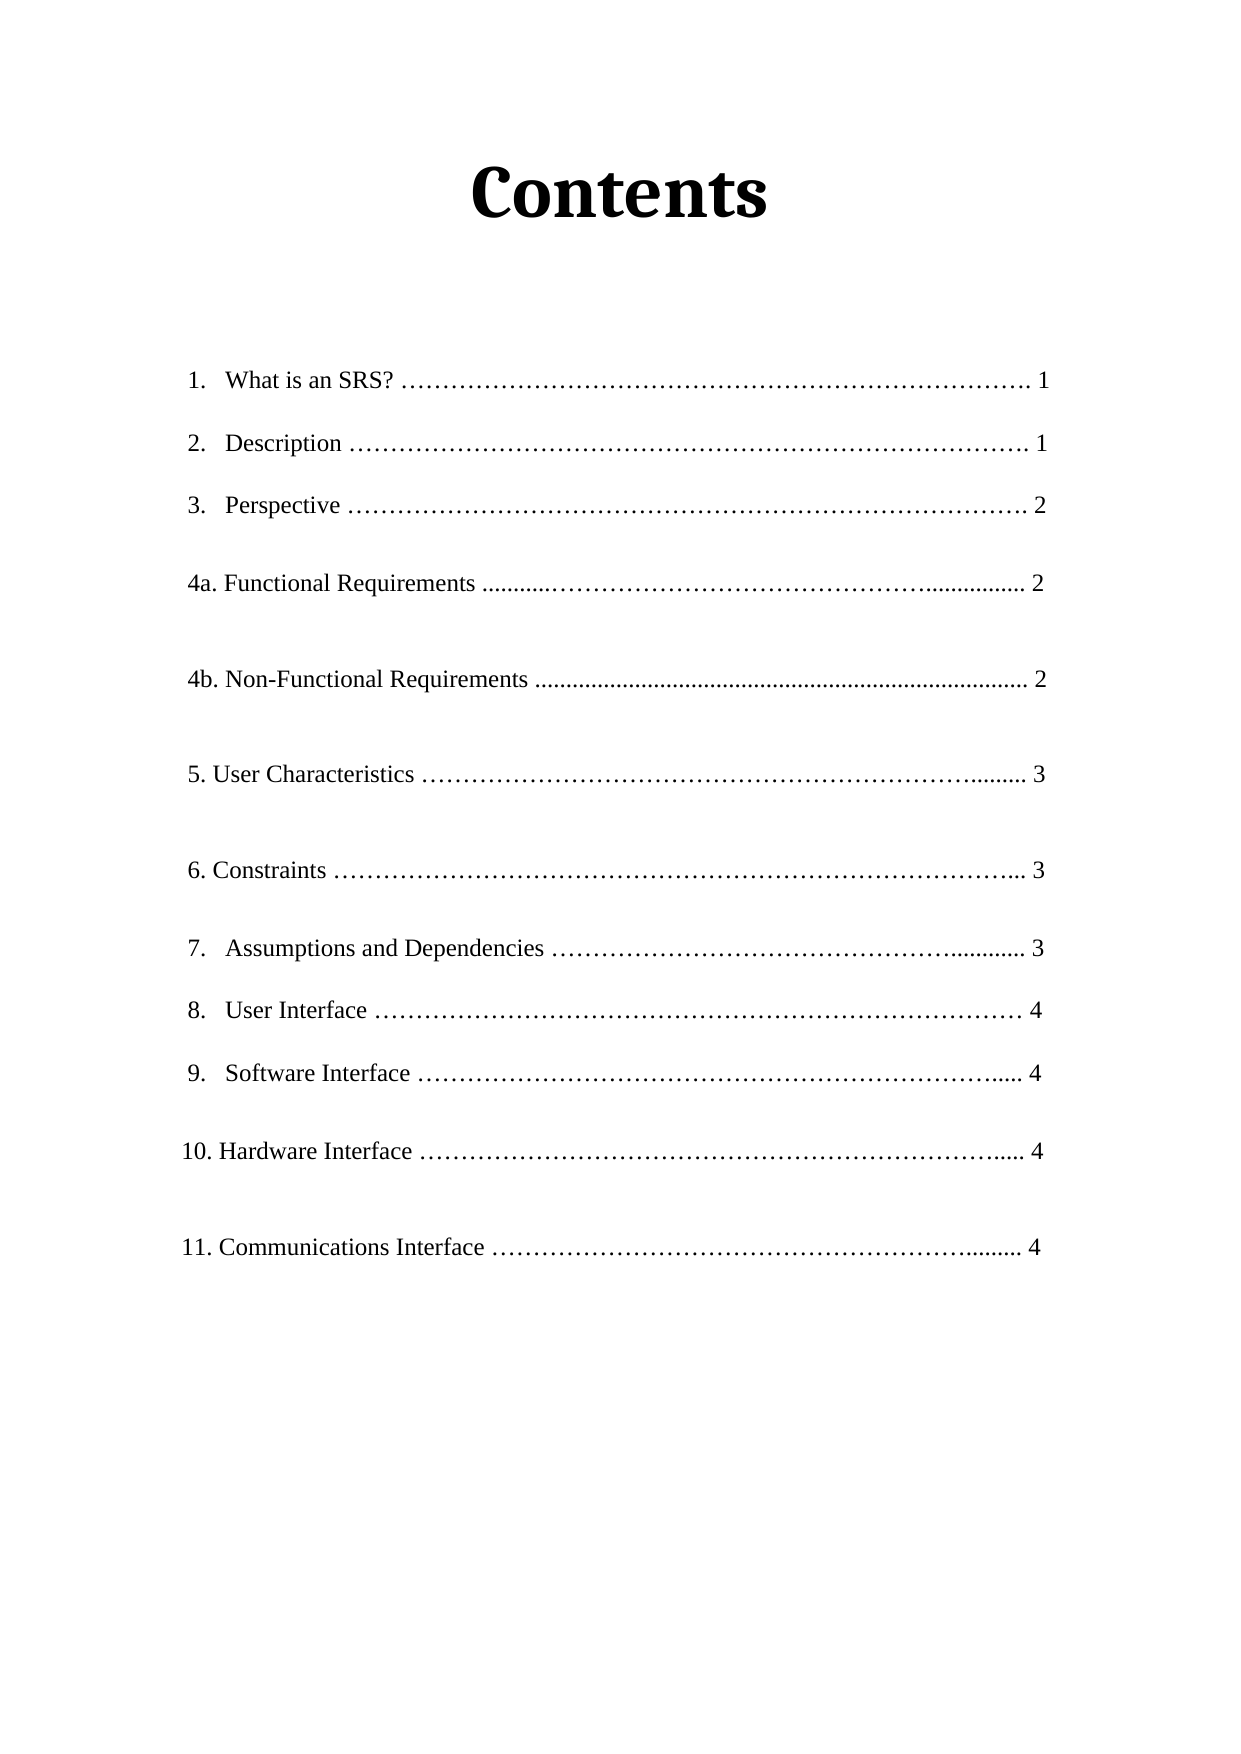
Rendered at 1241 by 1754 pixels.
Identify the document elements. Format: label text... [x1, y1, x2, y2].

list Perspective ………………………………………………………………………. 2 [187, 490, 1090, 518]
list Description ………………………………………………………………………. 1 [187, 428, 1090, 456]
list Software Interface ……………………………………………………………..... 4 [187, 1058, 1090, 1086]
text 5. User Characteristics …………………………………………………………......... 3 [187, 759, 1090, 788]
list What is an SRS? …………………………………………………………………. 1 [187, 366, 1090, 394]
text 11. Communications Interface …………………………………………………......... 4 [150, 1232, 1090, 1261]
text 4a. Functional Requirements ...........………………………………………................ 2 [187, 568, 1090, 597]
list User Interface …………………………………………………………………… 4 [187, 996, 1090, 1024]
text Contents [150, 150, 1090, 236]
text 4b. Non-Functional Requirements ............................................................................... 2 [187, 664, 1090, 693]
text 6. Constraints ………………………………………………………………………... 3 [187, 855, 1090, 883]
list Assumptions and Dependencies …………………………………………............ 3 [187, 933, 1090, 962]
text 10. Hardware Interface ……………………………………………………………..... 4 [150, 1136, 1090, 1165]
